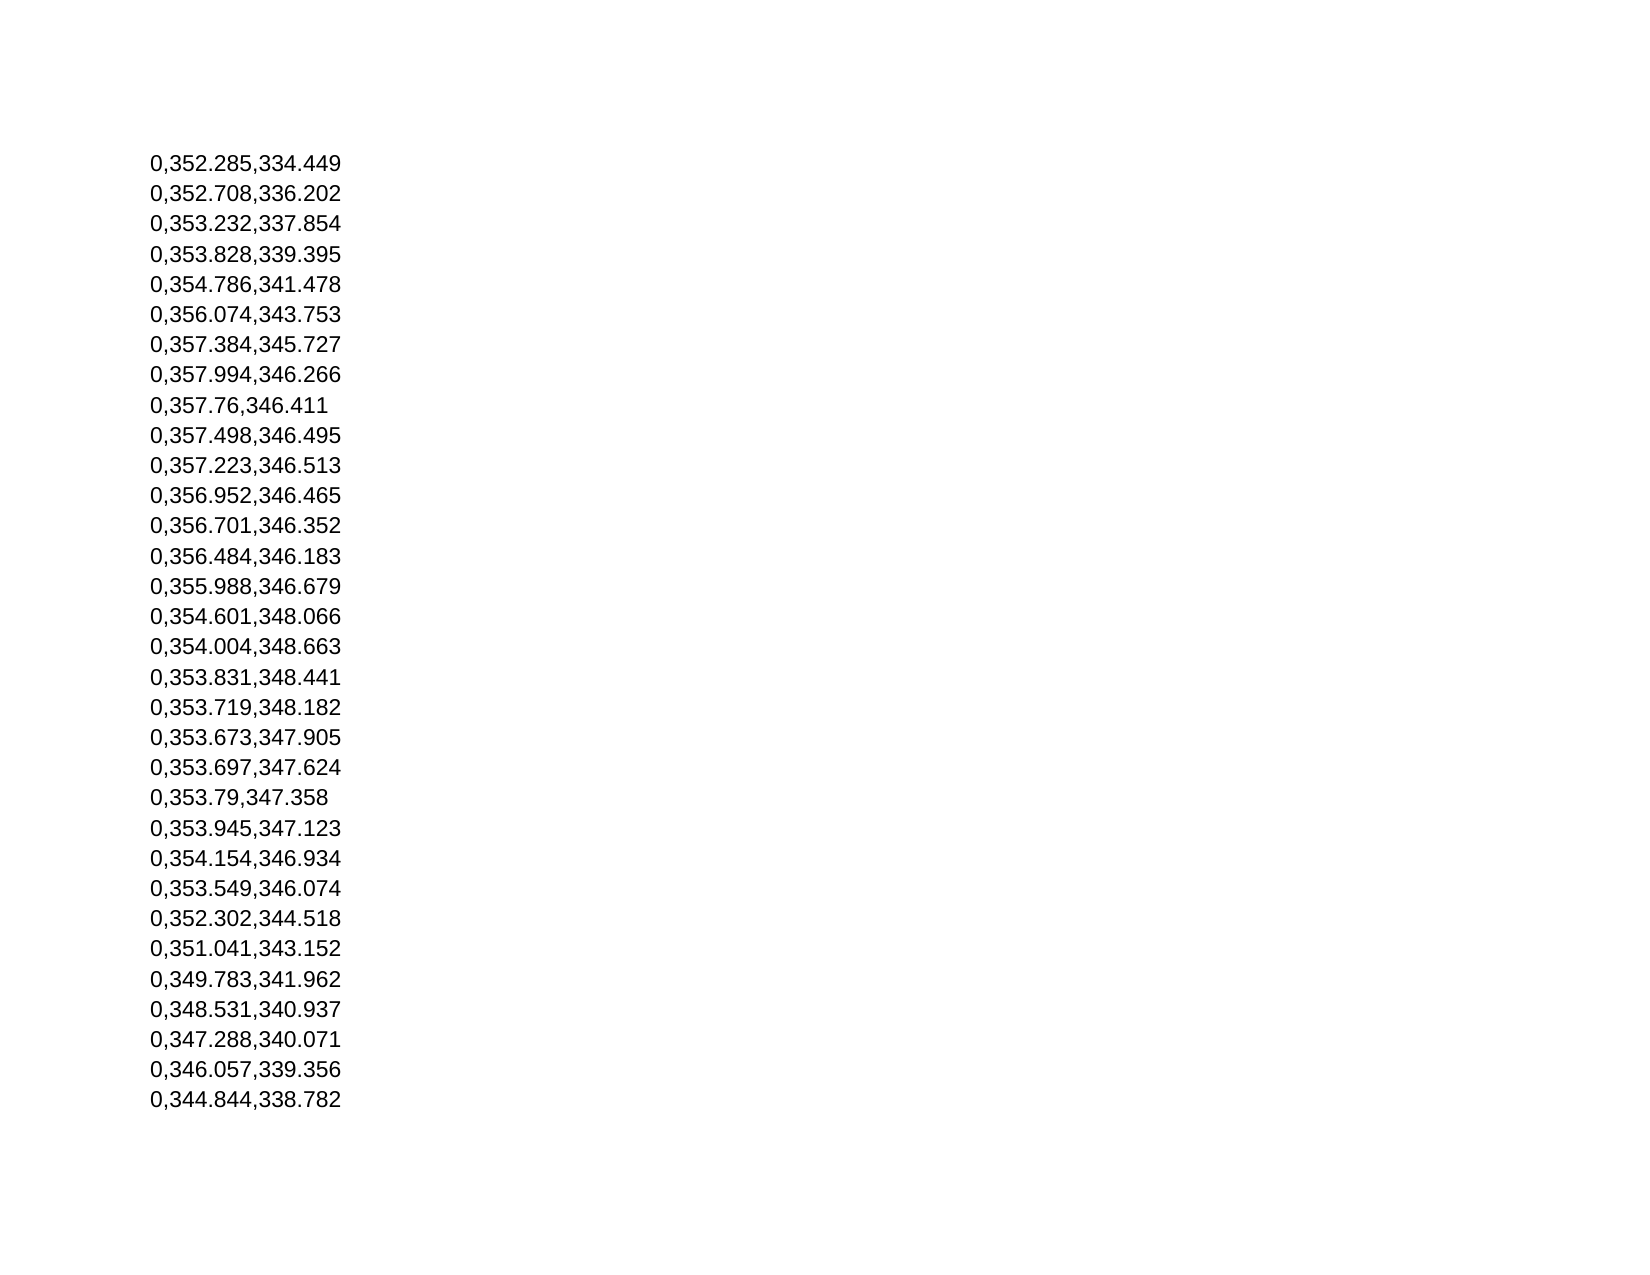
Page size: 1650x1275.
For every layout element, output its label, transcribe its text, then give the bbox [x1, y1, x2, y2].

text 0,348.531,340.937 [150, 996, 1500, 1022]
text 0,353.828,339.395 [150, 241, 1500, 267]
text 0,356.701,346.352 [150, 512, 1500, 539]
text 0,354.786,341.478 [150, 271, 1500, 297]
text 0,356.074,343.753 [150, 301, 1500, 327]
text 0,354.004,348.663 [150, 633, 1500, 660]
text 0,344.844,338.782 [150, 1086, 1500, 1113]
text 0,346.057,339.356 [150, 1056, 1500, 1083]
text 0,354.154,346.934 [150, 845, 1500, 871]
text 0,357.223,346.513 [150, 452, 1500, 478]
text 0,357.498,346.495 [150, 422, 1500, 448]
text 0,353.79,347.358 [150, 784, 1500, 811]
text 0,352.302,344.518 [150, 905, 1500, 932]
text 0,357.994,346.266 [150, 361, 1500, 388]
text 0,347.288,340.071 [150, 1026, 1500, 1052]
text 0,352.285,334.449 [150, 150, 1500, 176]
text 0,357.76,346.411 [150, 392, 1500, 418]
text 0,355.988,346.679 [150, 573, 1500, 599]
text 0,356.952,346.465 [150, 482, 1500, 509]
text 0,354.601,348.066 [150, 603, 1500, 629]
text 0,353.232,337.854 [150, 210, 1500, 237]
text 0,353.697,347.624 [150, 754, 1500, 781]
text 0,356.484,346.183 [150, 543, 1500, 569]
text 0,353.719,348.182 [150, 694, 1500, 720]
text 0,353.945,347.123 [150, 814, 1500, 841]
text 0,353.549,346.074 [150, 875, 1500, 901]
text 0,357.384,345.727 [150, 331, 1500, 358]
text 0,353.831,348.441 [150, 663, 1500, 690]
text 0,351.041,343.152 [150, 935, 1500, 962]
text 0,353.673,347.905 [150, 724, 1500, 750]
text 0,352.708,336.202 [150, 180, 1500, 207]
text 0,349.783,341.962 [150, 966, 1500, 992]
